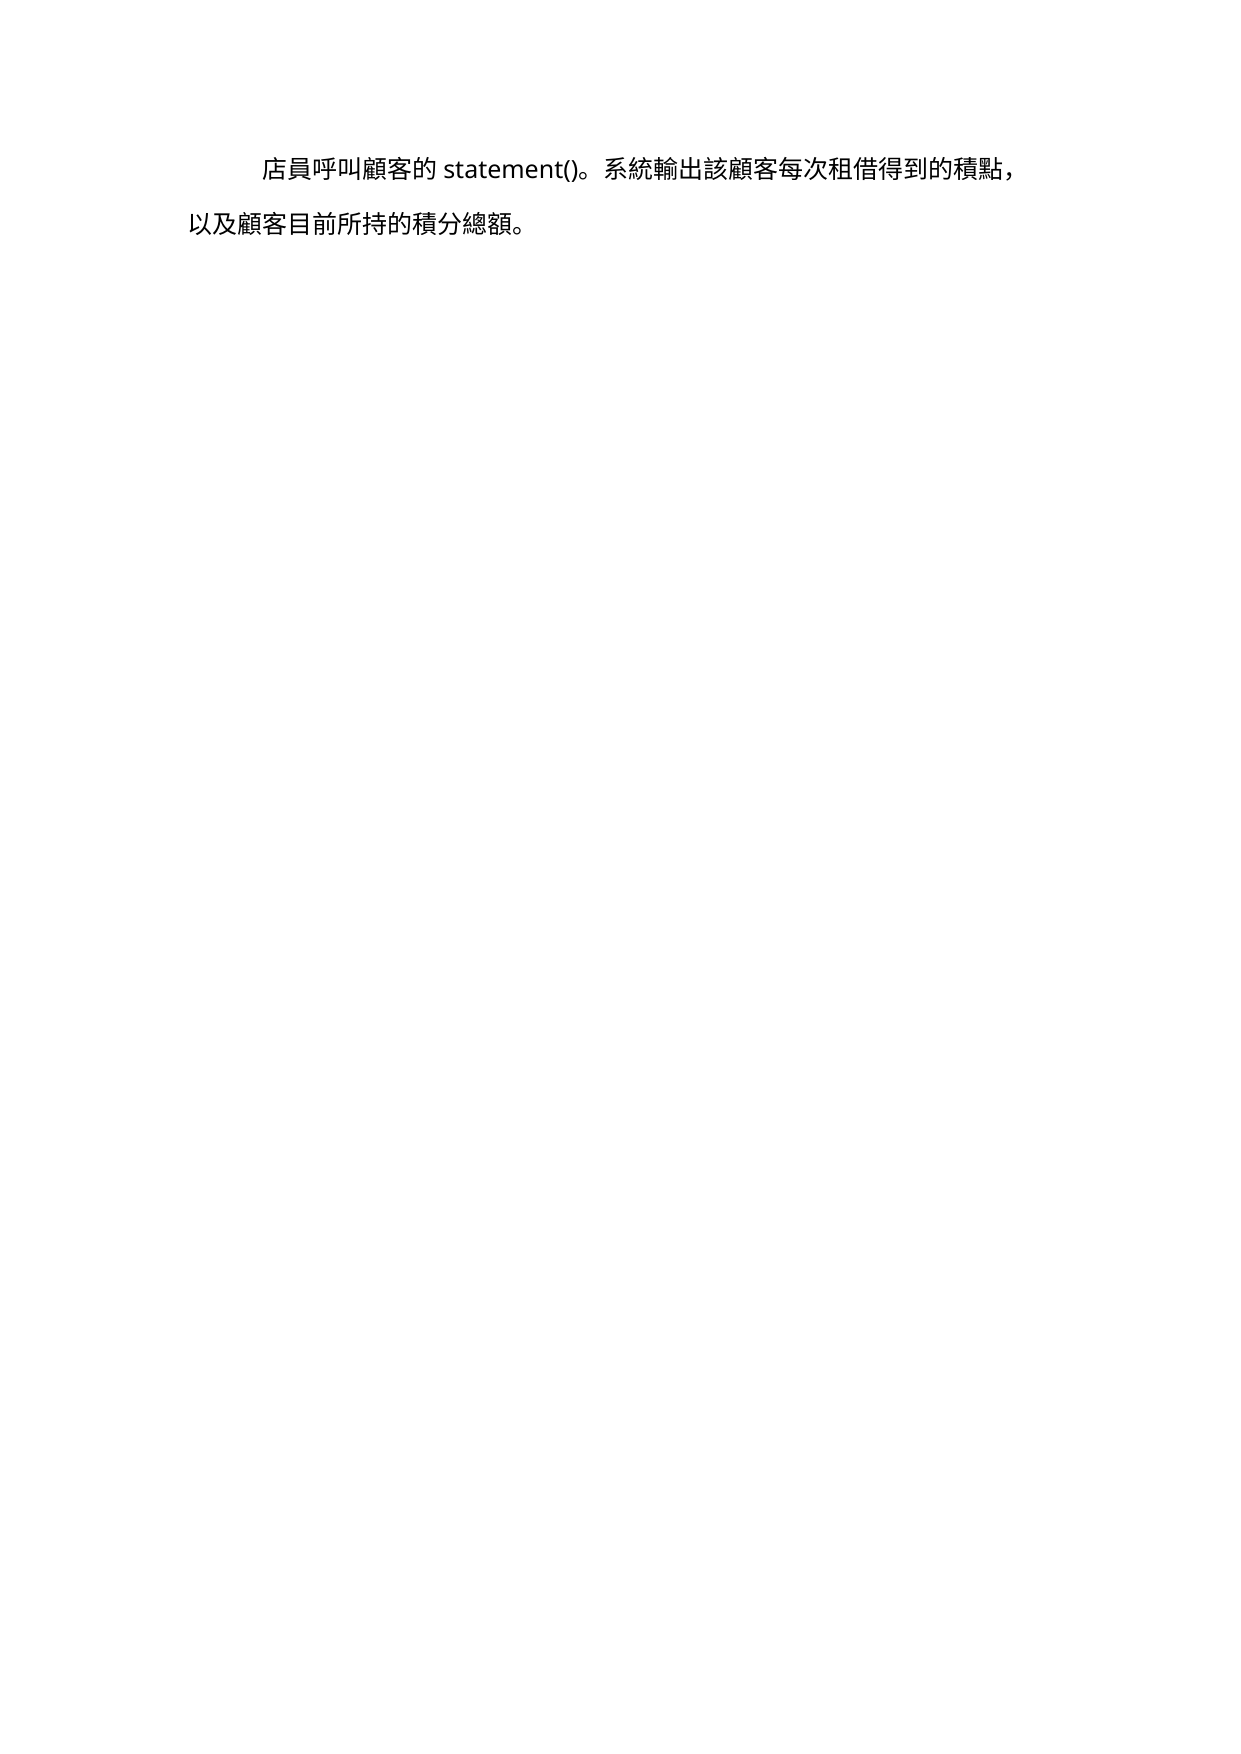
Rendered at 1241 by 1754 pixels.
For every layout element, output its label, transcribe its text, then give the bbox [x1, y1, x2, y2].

text 店員呼叫顧客的 statement()。系統輸出該顧客每次租借得到的積點，以及顧客目前所持的積分總額。 [187, 150, 1053, 241]
